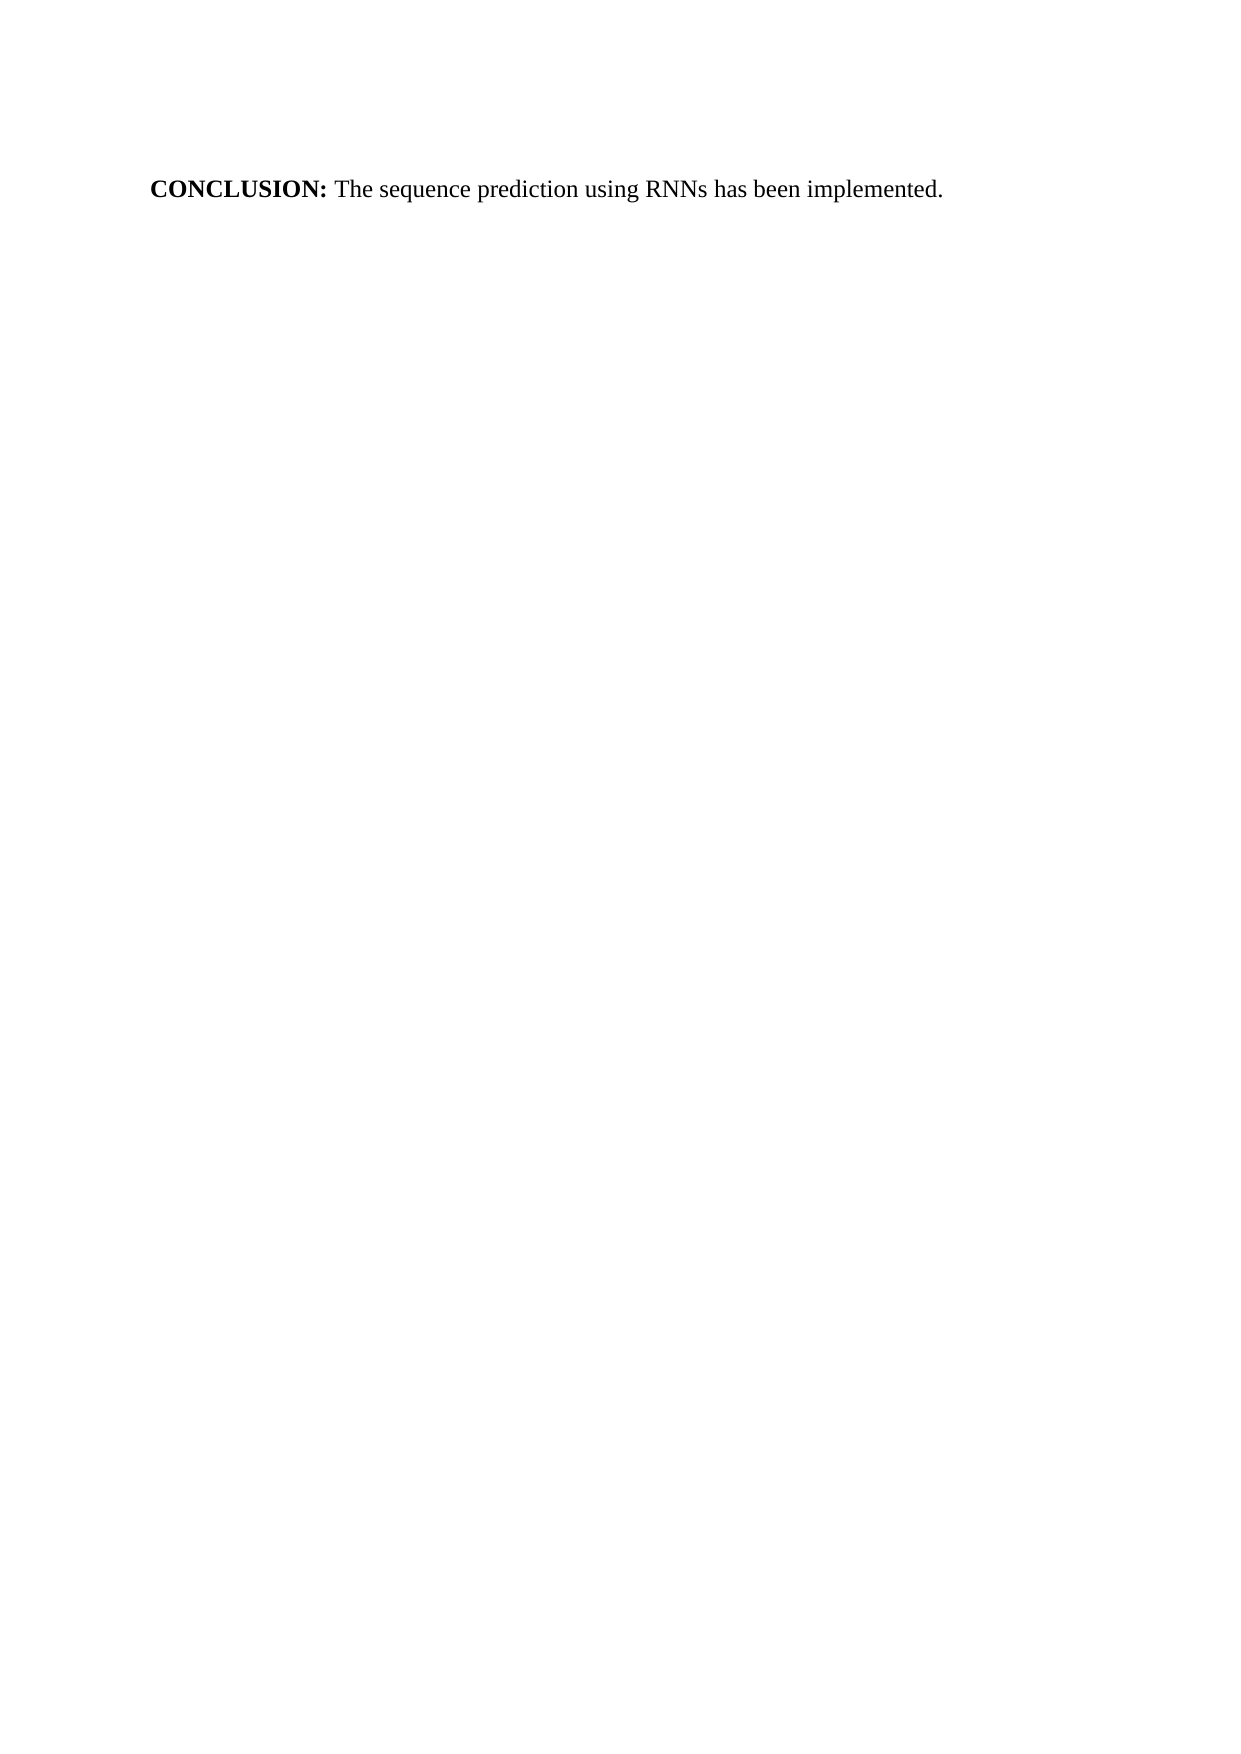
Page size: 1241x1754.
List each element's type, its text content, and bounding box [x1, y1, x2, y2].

text CONCLUSION: The sequence prediction using RNNs has been implemented. [150, 174, 1090, 203]
